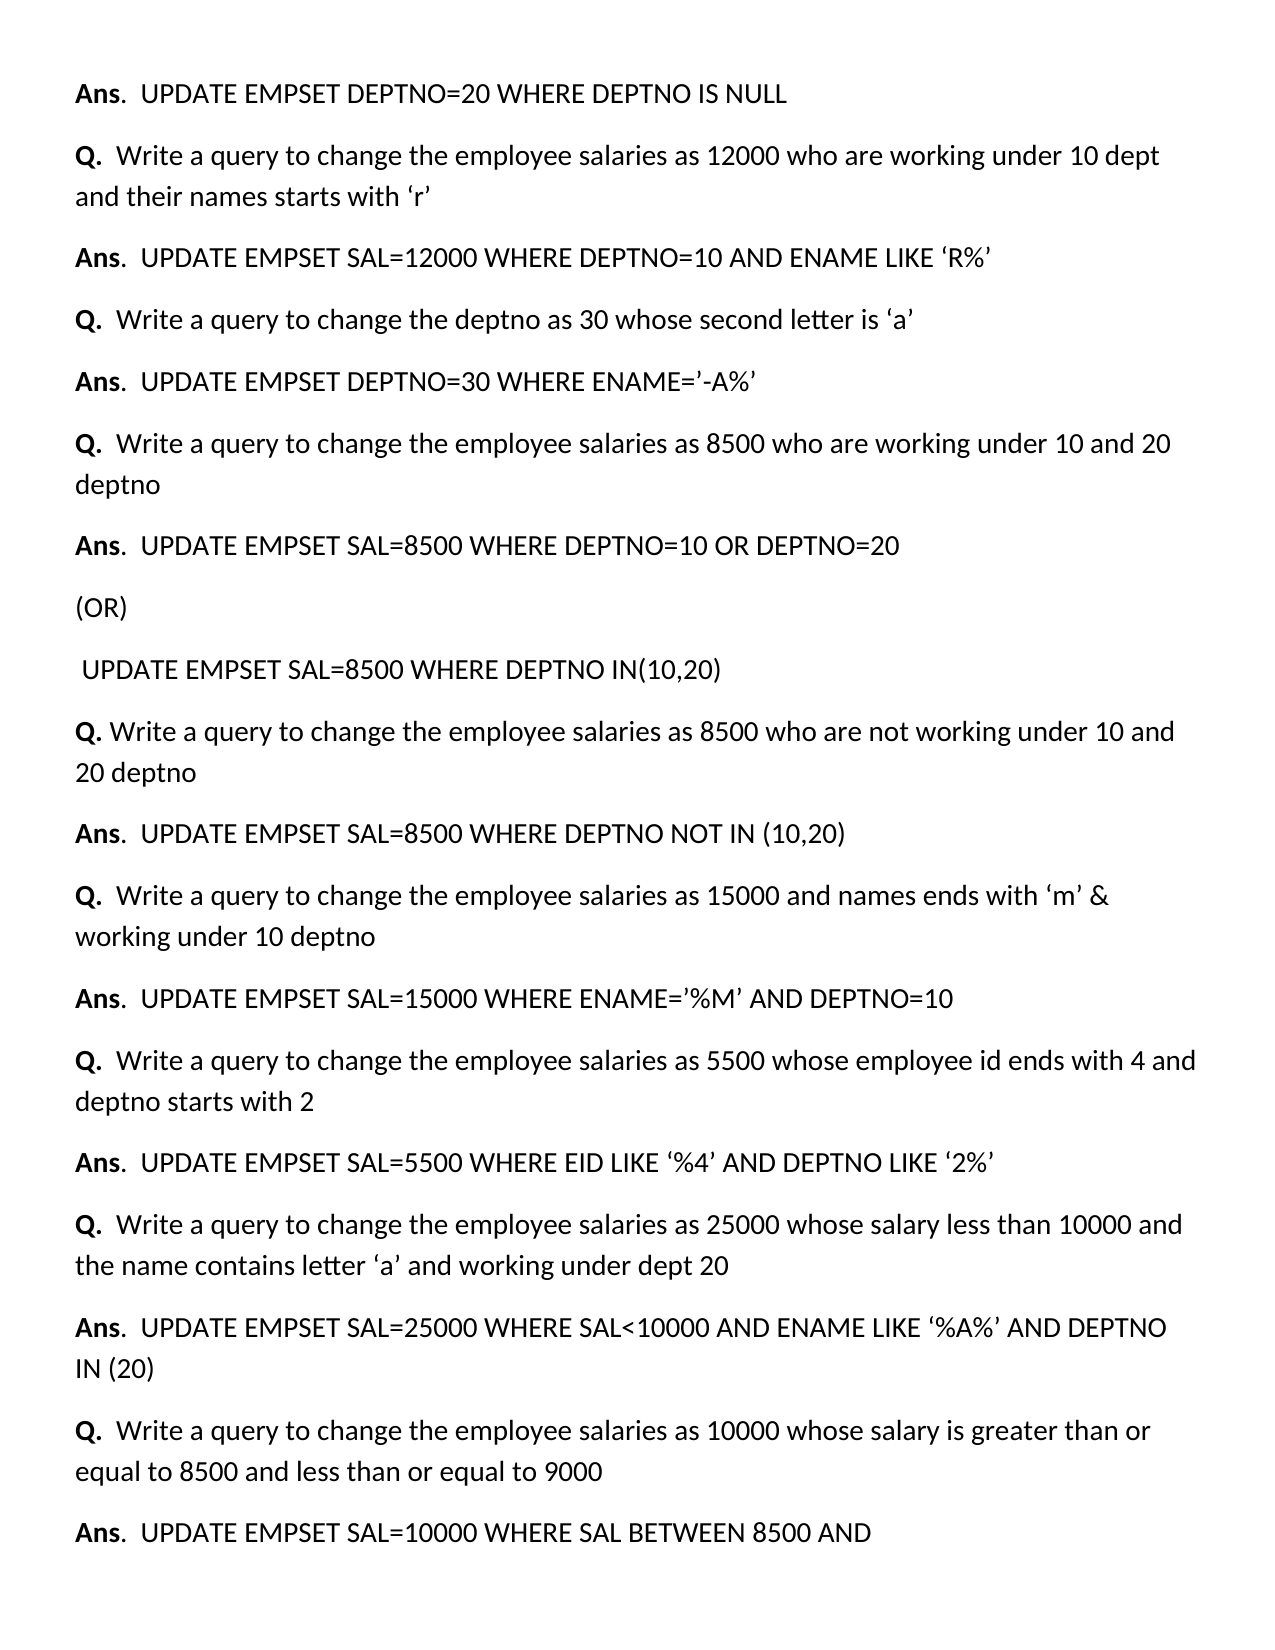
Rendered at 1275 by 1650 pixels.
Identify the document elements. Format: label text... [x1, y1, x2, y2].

text Ans. UPDATE EMPSET SAL=12000 WHERE DEPTNO=10 AND ENAME LIKE ‘R%’ [75, 239, 1200, 275]
text Ans. UPDATE EMPSET SAL=25000 WHERE SAL<10000 AND ENAME LIKE ‘%A%’ AND DEPTNO IN (20) [75, 1309, 1200, 1386]
text Q. Write a query to change the employee salaries as 10000 whose salary is greater than or equal to 8500 and less than or equal to 9000 [75, 1412, 1200, 1488]
text Q. Write a query to change the employee salaries as 8500 who are working under 10 and 20 deptno [75, 425, 1200, 501]
text Q. Write a query to change the employee salaries as 25000 whose salary less than 10000 and the name contains letter ‘a’ and working under dept 20 [75, 1206, 1200, 1283]
text Ans. UPDATE EMPSET DEPTNO=30 WHERE ENAME=’-A%’ [75, 363, 1200, 399]
text Q. Write a query to change the employee salaries as 15000 and names ends with ‘m’ & working under 10 deptno [75, 877, 1200, 954]
text Ans. UPDATE EMPSET SAL=15000 WHERE ENAME=’%M’ AND DEPTNO=10 [75, 980, 1200, 1016]
text Q. Write a query to change the employee salaries as 5500 whose employee id ends with 4 and deptno starts with 2 [75, 1042, 1200, 1118]
text Ans. UPDATE EMPSET DEPTNO=20 WHERE DEPTNO IS NULL [75, 75, 1200, 111]
text (OR) [75, 589, 1200, 625]
text Q. Write a query to change the employee salaries as 8500 who are not working under 10 and 20 deptno [75, 713, 1200, 789]
text Ans. UPDATE EMPSET SAL=8500 WHERE DEPTNO=10 OR DEPTNO=20 [75, 527, 1200, 563]
text Ans. UPDATE EMPSET SAL=8500 WHERE DEPTNO NOT IN (10,20) [75, 816, 1200, 851]
text UPDATE EMPSET SAL=8500 WHERE DEPTNO IN(10,20) [75, 651, 1200, 687]
text Ans. UPDATE EMPSET SAL=10000 WHERE SAL BETWEEN 8500 AND [75, 1514, 1200, 1550]
text Q. Write a query to change the deptno as 30 whose second letter is ‘a’ [75, 301, 1200, 337]
text Ans. UPDATE EMPSET SAL=5500 WHERE EID LIKE ‘%4’ AND DEPTNO LIKE ‘2%’ [75, 1144, 1200, 1180]
text Q. Write a query to change the employee salaries as 12000 who are working under 10 dept and their names starts with ‘r’ [75, 137, 1200, 213]
